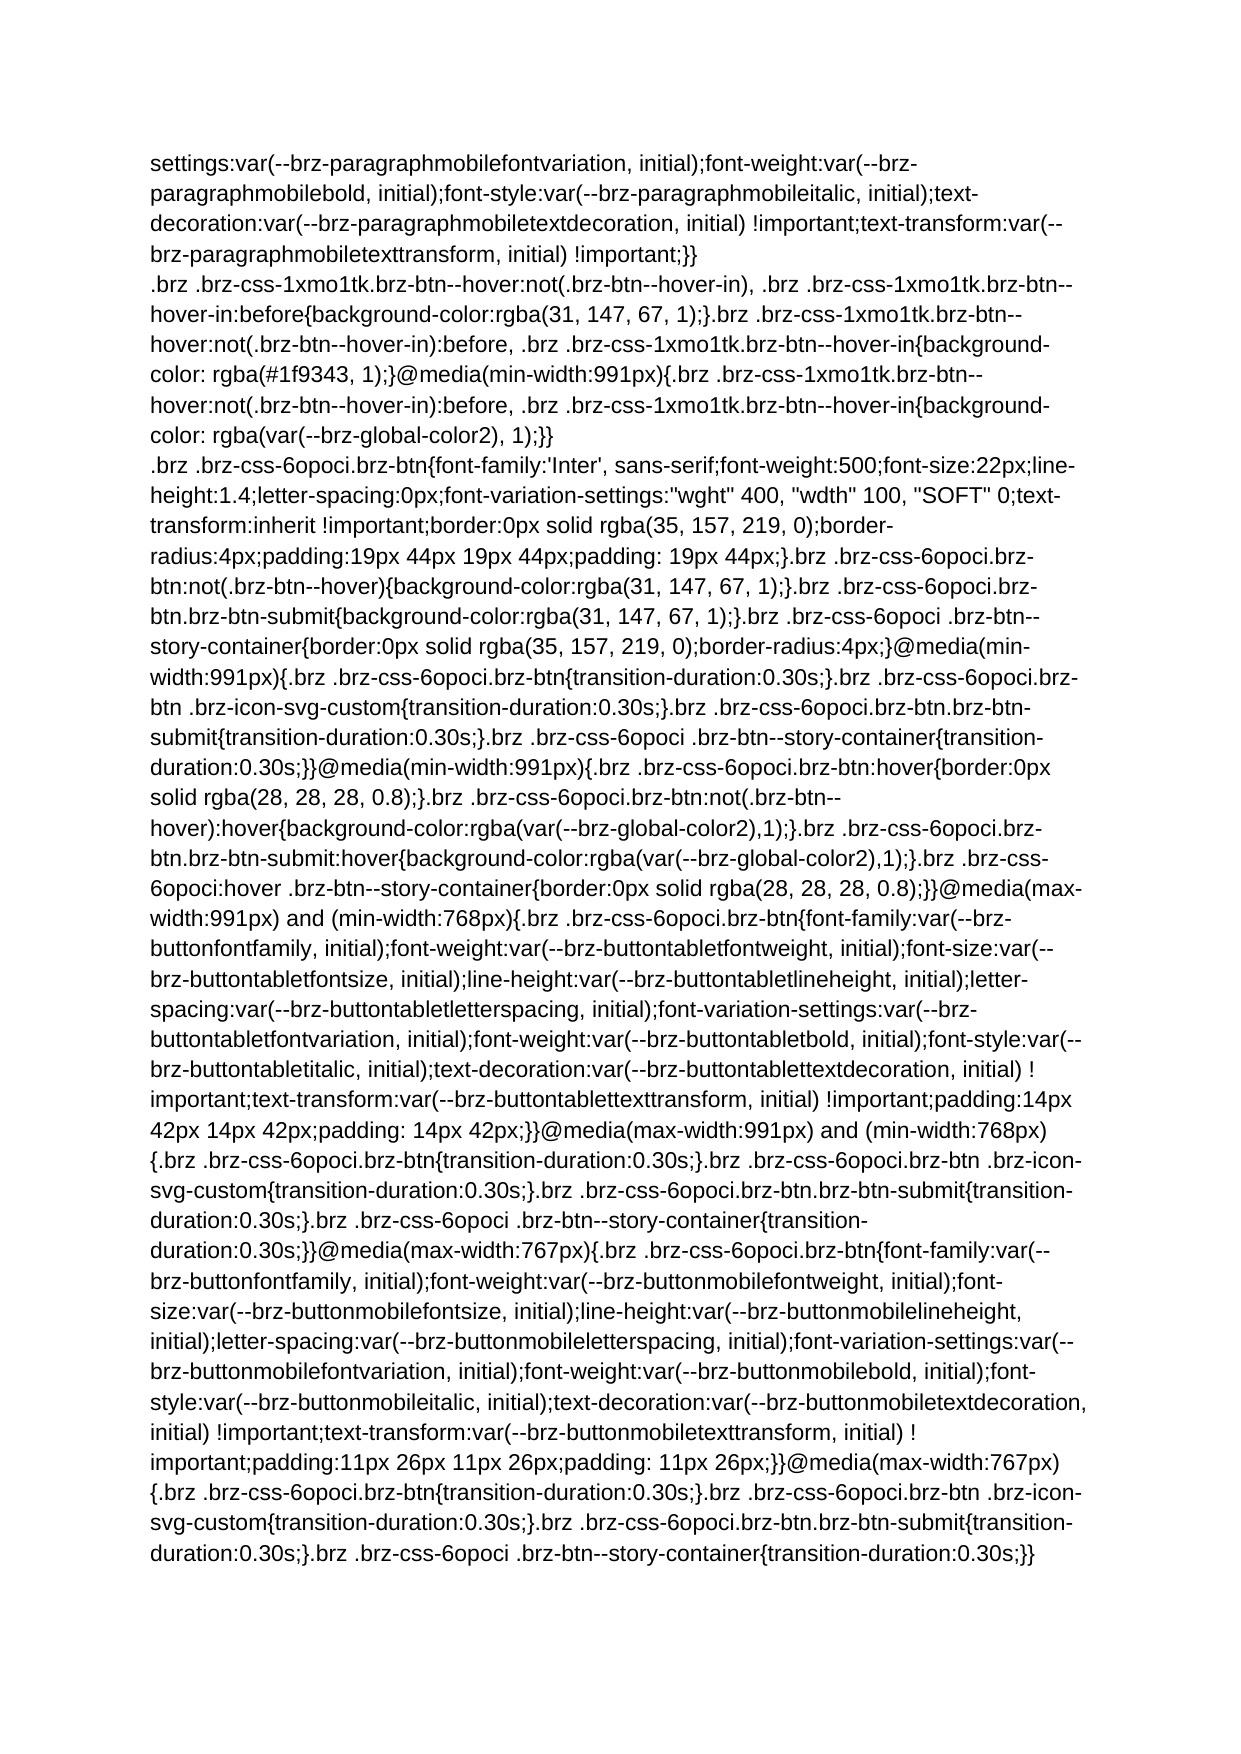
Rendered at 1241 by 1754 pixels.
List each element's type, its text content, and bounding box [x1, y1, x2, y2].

text .brz .brz-css-6opoci.brz-btn{font-family:'Inter', sans-serif;font-weight:500;font-size:22px;line-height:1.4;letter-spacing:0px;font-variation-settings:"wght" 400, "wdth" 100, "SOFT" 0;text-transform:inherit !important;border:0px solid rgba(35, 157, 219, 0);border-radius:4px;padding:19px 44px 19px 44px;padding: 19px 44px;}.brz .brz-css-6opoci.brz-btn:not(.brz-btn--hover){background-color:rgba(31, 147, 67, 1);}.brz .brz-css-6opoci.brz-btn.brz-btn-submit{background-color:rgba(31, 147, 67, 1);}.brz .brz-css-6opoci .brz-btn--story-container{border:0px solid rgba(35, 157, 219, 0);border-radius:4px;}@media(min-width:991px){.brz .brz-css-6opoci.brz-btn{transition-duration:0.30s;}.brz .brz-css-6opoci.brz-btn .brz-icon-svg-custom{transition-duration:0.30s;}.brz .brz-css-6opoci.brz-btn.brz-btn-submit{transition-duration:0.30s;}.brz .brz-css-6opoci .brz-btn--story-container{transition-duration:0.30s;}}@media(min-width:991px){.brz .brz-css-6opoci.brz-btn:hover{border:0px solid rgba(28, 28, 28, 0.8);}.brz .brz-css-6opoci.brz-btn:not(.brz-btn--hover):hover{background-color:rgba(var(--brz-global-color2),1);}.brz .brz-css-6opoci.brz-btn.brz-btn-submit:hover{background-color:rgba(var(--brz-global-color2),1);}.brz .brz-css-6opoci:hover .brz-btn--story-container{border:0px solid rgba(28, 28, 28, 0.8);}}@media(max-width:991px) and (min-width:768px){.brz .brz-css-6opoci.brz-btn{font-family:var(--brz-buttonfontfamily, initial);font-weight:var(--brz-buttontabletfontweight, initial);font-size:var(--brz-buttontabletfontsize, initial);line-height:var(--brz-buttontabletlineheight, initial);letter-spacing:var(--brz-buttontabletletterspacing, initial);font-variation-settings:var(--brz-buttontabletfontvariation, initial);font-weight:var(--brz-buttontabletbold, initial);font-style:var(--brz-buttontabletitalic, initial);text-decoration:var(--brz-buttontablettextdecoration, initial) !important;text-transform:var(--brz-buttontablettexttransform, initial) !important;padding:14px 42px 14px 42px;padding: 14px 42px;}}@media(max-width:991px) and (min-width:768px){.brz .brz-css-6opoci.brz-btn{transition-duration:0.30s;}.brz .brz-css-6opoci.brz-btn .brz-icon-svg-custom{transition-duration:0.30s;}.brz .brz-css-6opoci.brz-btn.brz-btn-submit{transition-duration:0.30s;}.brz .brz-css-6opoci .brz-btn--story-container{transition-duration:0.30s;}}@media(max-width:767px){.brz .brz-css-6opoci.brz-btn{font-family:var(--brz-buttonfontfamily, initial);font-weight:var(--brz-buttonmobilefontweight, initial);font-size:var(--brz-buttonmobilefontsize, initial);line-height:var(--brz-buttonmobilelineheight, initial);letter-spacing:var(--brz-buttonmobileletterspacing, initial);font-variation-settings:var(--brz-buttonmobilefontvariation, initial);font-weight:var(--brz-buttonmobilebold, initial);font-style:var(--brz-buttonmobileitalic, initial);text-decoration:var(--brz-buttonmobiletextdecoration, initial) !important;text-transform:var(--brz-buttonmobiletexttransform, initial) !important;padding:11px 26px 11px 26px;padding: 11px 26px;}}@media(max-width:767px){.brz .brz-css-6opoci.brz-btn{transition-duration:0.30s;}.brz .brz-css-6opoci.brz-btn .brz-icon-svg-custom{transition-duration:0.30s;}.brz .brz-css-6opoci.brz-btn.brz-btn-submit{transition-duration:0.30s;}.brz .brz-css-6opoci .brz-btn--story-container{transition-duration:0.30s;}} [150, 452, 1090, 1566]
text .brz .brz-css-1xmo1tk.brz-btn--hover:not(.brz-btn--hover-in), .brz .brz-css-1xmo1tk.brz-btn--hover-in:before{background-color:rgba(31, 147, 67, 1);}.brz .brz-css-1xmo1tk.brz-btn--hover:not(.brz-btn--hover-in):before, .brz .brz-css-1xmo1tk.brz-btn--hover-in{background-color: rgba(#1f9343, 1);}@media(min-width:991px){.brz .brz-css-1xmo1tk.brz-btn--hover:not(.brz-btn--hover-in):before, .brz .brz-css-1xmo1tk.brz-btn--hover-in{background-color: rgba(var(--brz-global-color2), 1);}} [150, 271, 1090, 448]
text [150, 150, 1090, 267]
